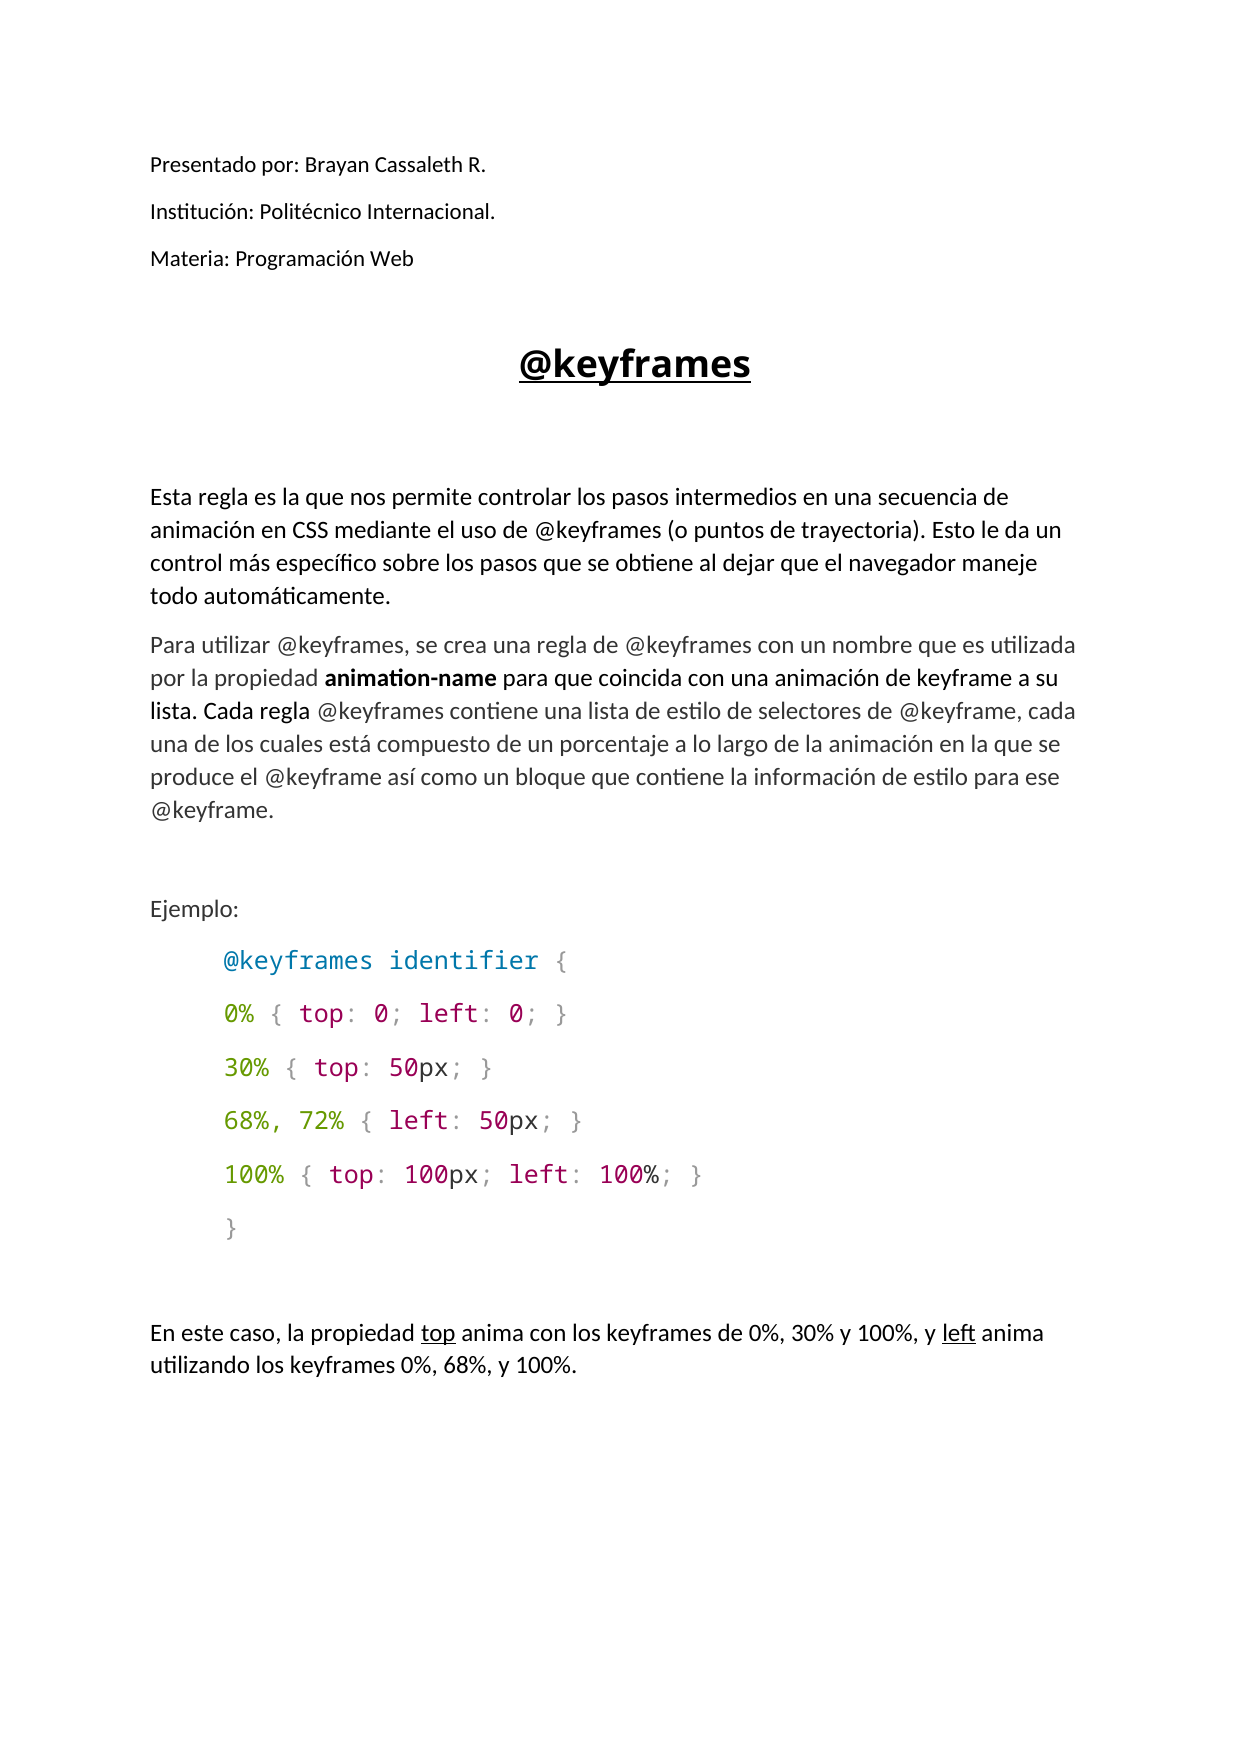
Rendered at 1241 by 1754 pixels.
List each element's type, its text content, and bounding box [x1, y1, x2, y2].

text @keyframes [445, 337, 1090, 388]
text Institución: Politécnico Internacional. [150, 197, 1090, 225]
text 30% { top: 50px; } [224, 1049, 1090, 1084]
text } [224, 1210, 1090, 1244]
text Para utilizar @keyframes, se crea una regla de @keyframes con un nombre que es utilizada por la propiedad animation-name para que coincida con una animación de keyframe a su lista. Cada regla @keyframes contiene una lista de estilo de selectores de @keyframe, cada una de los cuales está compuesto de un porcentaje a lo largo de la animación en la que se produce el @keyframe así como un bloque que contiene la información de estilo para ese @keyframe. [150, 629, 1090, 824]
text Materia: Programación Web [150, 244, 1090, 272]
text Ejemplo: [150, 893, 1090, 924]
text 0% { top: 0; left: 0; } [224, 996, 1090, 1030]
text En este caso, la propiedad top anima con los keyframes de 0%, 30% y 100%, y left anima utilizando los keyframes 0%, 68%, y 100%. [150, 1317, 1090, 1380]
text 68%, 72% { left: 50px; } [224, 1103, 1090, 1137]
text Presentado por: Brayan Cassaleth R. [150, 150, 1090, 178]
text 100% { top: 100px; left: 100%; } [224, 1156, 1090, 1191]
text @keyframes identifier { [224, 943, 1090, 977]
text Esta regla es la que nos permite controlar los pasos intermedios en una secuencia de animación en CSS mediante el uso de @keyframes (o puntos de trayectoria). Esto le da un control más específico sobre los pasos que se obtiene al dejar que el navegador maneje todo automáticamente. [150, 481, 1090, 610]
